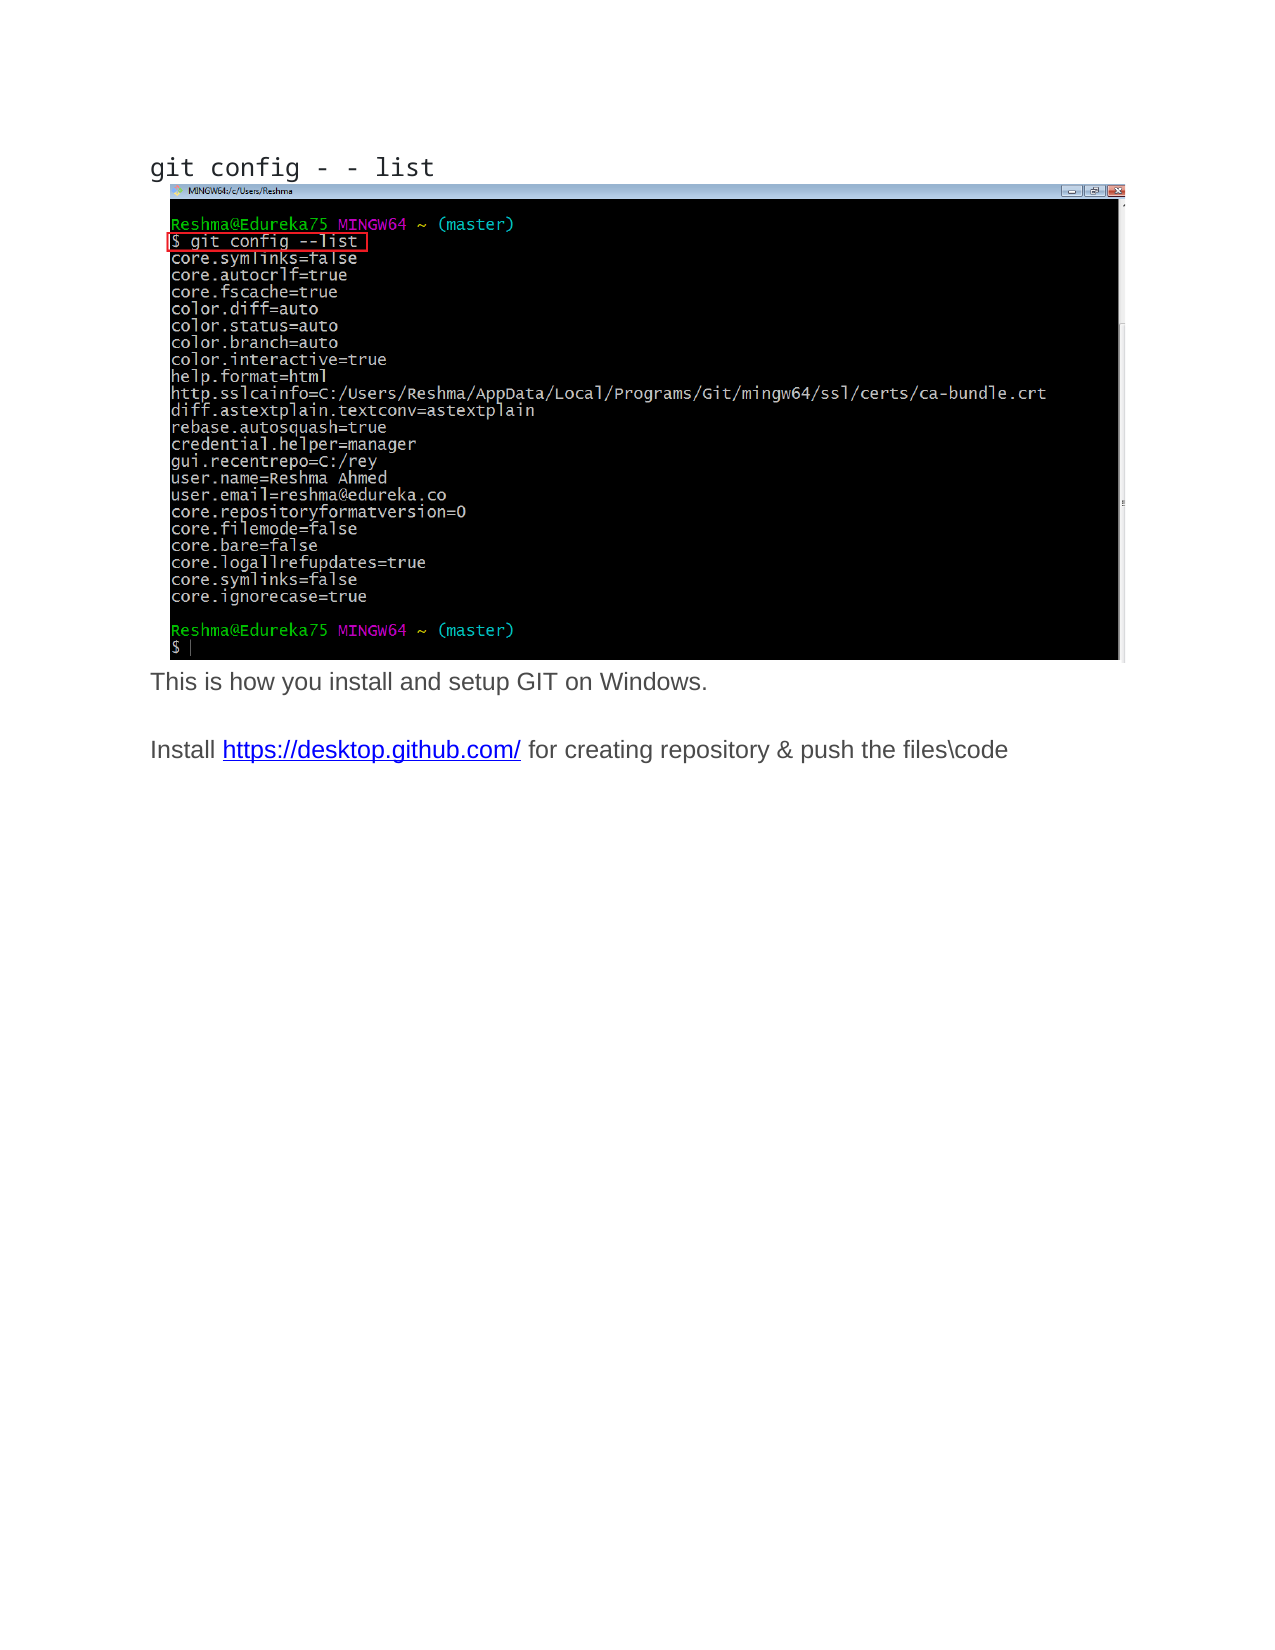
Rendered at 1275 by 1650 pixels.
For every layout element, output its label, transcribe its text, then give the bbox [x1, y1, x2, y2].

text git config - - list [150, 150, 1125, 184]
picture [150, 184, 1125, 663]
text This is how you install and setup GIT on Windows. [150, 667, 1125, 696]
text Install https://desktop.github.com/ for creating repository & push the files\code [150, 735, 1125, 764]
